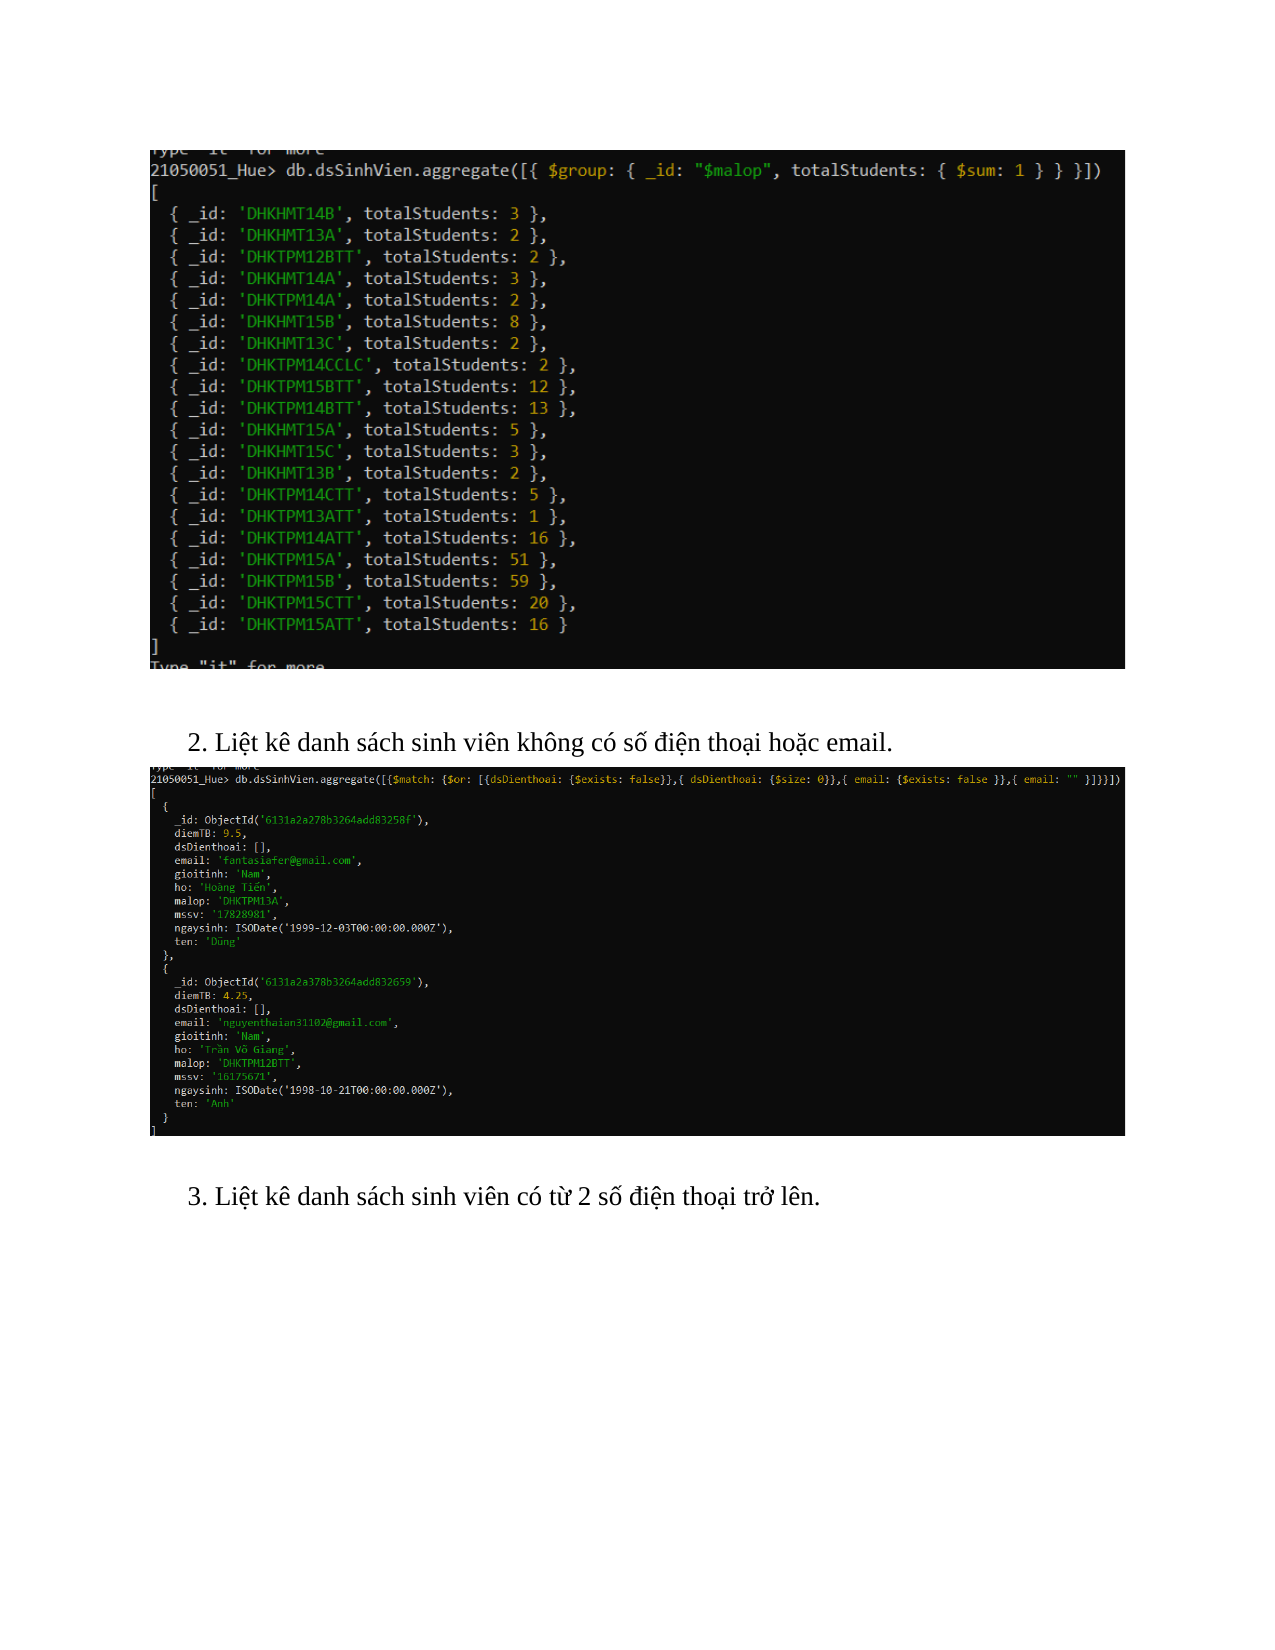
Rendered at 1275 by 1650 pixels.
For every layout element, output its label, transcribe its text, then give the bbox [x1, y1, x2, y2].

picture [150, 150, 1125, 669]
picture [150, 767, 1125, 1136]
list 2. Liệt kê danh sách sinh viên không có số điện thoại hoặc email. [187, 726, 1125, 757]
list 3. Liệt kê danh sách sinh viên có từ 2 số điện thoại trở lên. [187, 1180, 1125, 1211]
